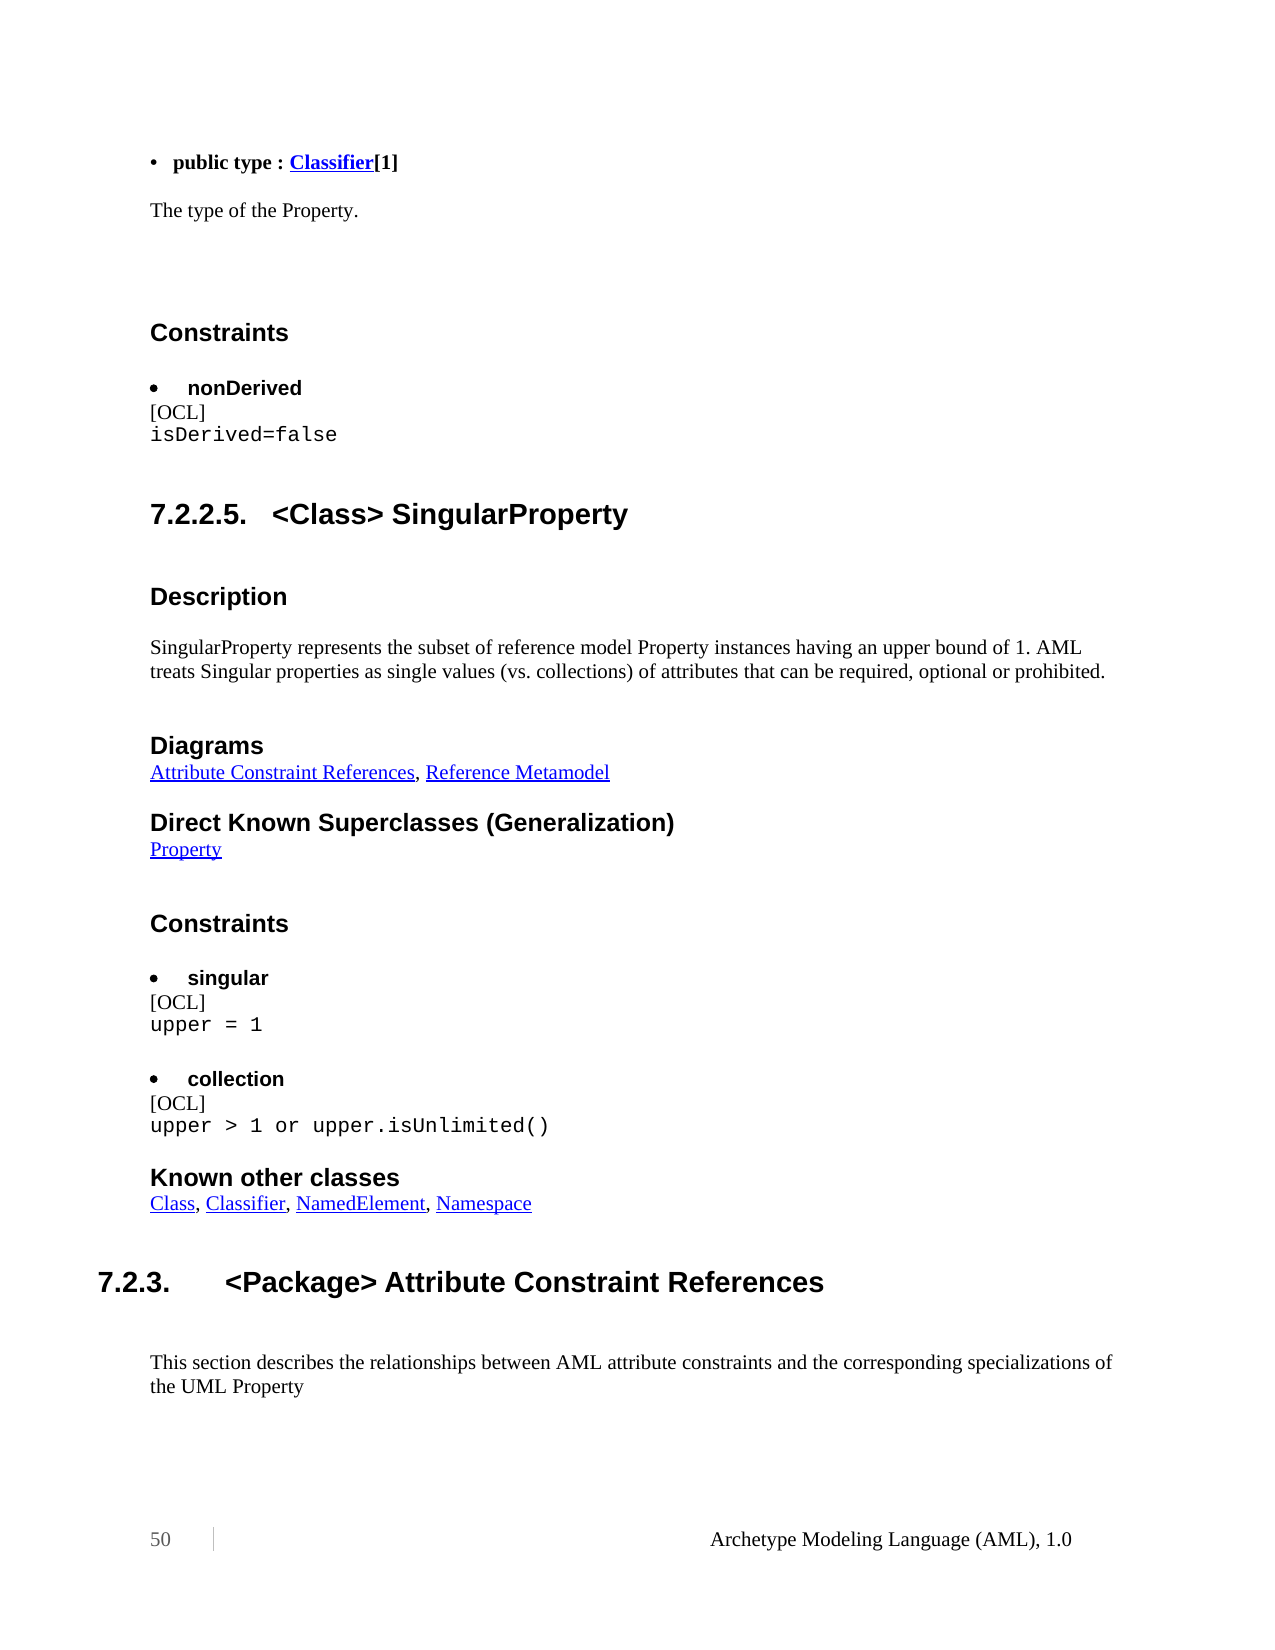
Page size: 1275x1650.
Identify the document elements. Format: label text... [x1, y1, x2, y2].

list singular [150, 966, 1125, 990]
text Description [150, 582, 1125, 611]
text This section describes the relationships between AML attribute constraints and the corresponding specializations of the UML Property [150, 1349, 1125, 1398]
text • public type : Classifier[1] [150, 150, 1125, 174]
text upper = 1 [150, 1014, 1125, 1038]
text upper > 1 or upper.isUnlimited() [150, 1115, 1125, 1138]
list nonDerived [150, 376, 1125, 400]
text isDerived=false [150, 424, 1125, 448]
text [OCL] [150, 990, 1125, 1014]
text The type of the Property. [150, 198, 1125, 222]
list collection [150, 1067, 1125, 1091]
text Attribute Constraint References, Reference Metamodel [150, 760, 1125, 784]
subtitle <Package> Attribute Constraint References [97, 1265, 1125, 1298]
text [OCL] [150, 400, 1125, 424]
text [OCL] [150, 1091, 1125, 1115]
text Direct Known Superclasses (Generalization) [150, 808, 1125, 837]
text Diagrams [150, 731, 1125, 760]
subtitle <Class> SingularProperty [150, 497, 1125, 531]
text SingularProperty represents the subset of reference model Property instances having an upper bound of 1. AML treats Singular properties as single values (vs. collections) of attributes that can be required, optional or prohibited. [150, 635, 1125, 683]
text Property [150, 837, 1125, 861]
text Class, Classifier, NamedElement, Namespace [150, 1191, 1125, 1215]
text Known other classes [150, 1163, 1125, 1191]
text Constraints [150, 318, 1125, 347]
text Constraints [150, 909, 1125, 937]
